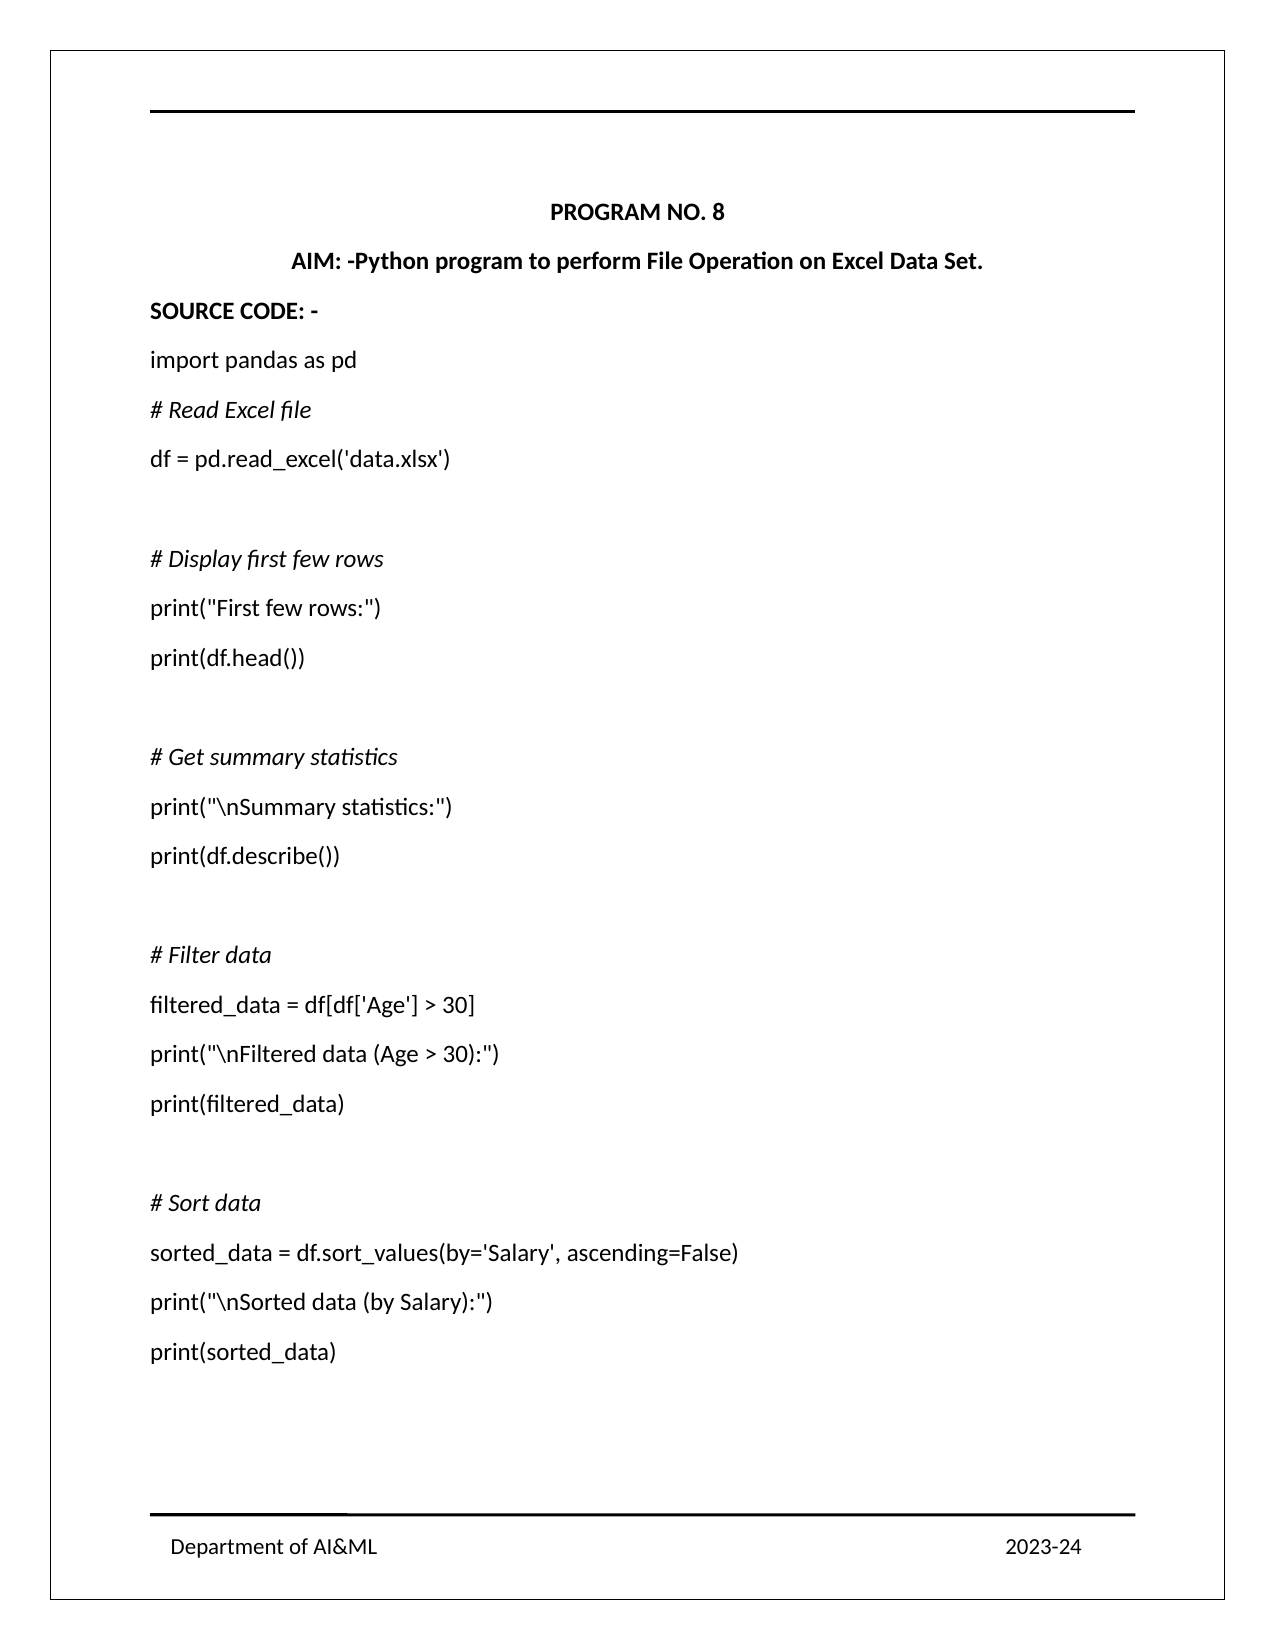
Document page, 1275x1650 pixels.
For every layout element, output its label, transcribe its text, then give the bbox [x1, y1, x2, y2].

text print(sorted_data) [150, 1336, 1125, 1367]
text print(filtered_data) [150, 1088, 1125, 1119]
text print(df.head()) [150, 642, 1125, 672]
text print("\nSorted data (by Salary):") [150, 1287, 1125, 1317]
text sorted_data = df.sort_values(by='Salary', ascending=False) [150, 1237, 1125, 1267]
text print("First few rows:") [150, 592, 1125, 623]
text # Get summary statistics [150, 741, 1125, 772]
text filtered_data = df[df['Age'] > 30] [150, 989, 1125, 1019]
text df = pd.read_excel('data.xlsx') [150, 444, 1125, 474]
text print("\nSummary statistics:") [150, 791, 1125, 821]
text PROGRAM NO. 8 [150, 196, 1125, 226]
text AIM: -Python program to perform File Operation on Excel Data Set. [150, 245, 1125, 276]
text # Sort data [150, 1187, 1125, 1218]
text import pandas as pd [150, 344, 1125, 375]
text # Filter data [150, 939, 1125, 970]
text print("\nFiltered data (Age > 30):") [150, 1039, 1125, 1069]
text # Display first few rows [150, 543, 1125, 573]
text # Read Excel file [150, 394, 1125, 424]
text SOURCE CODE: - [150, 295, 1125, 325]
text print(df.describe()) [150, 840, 1125, 871]
